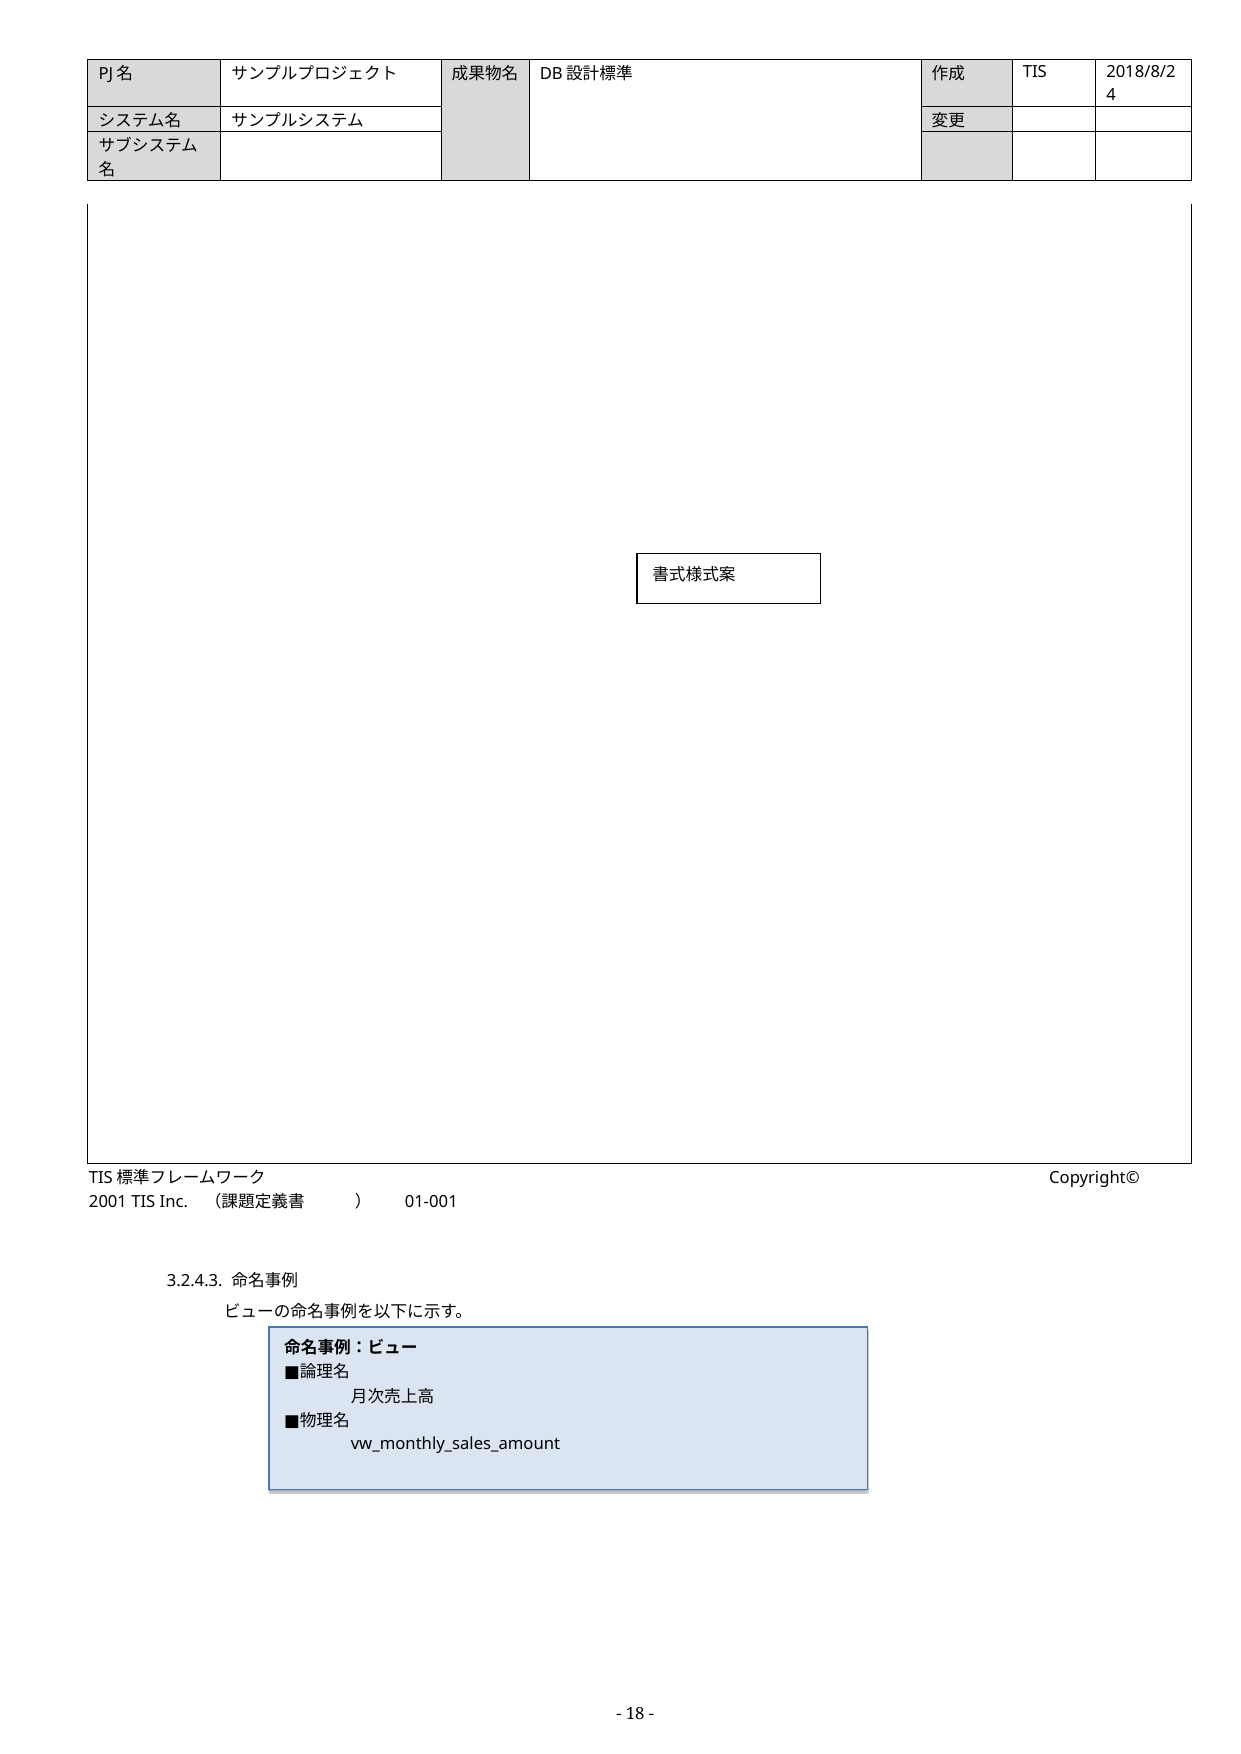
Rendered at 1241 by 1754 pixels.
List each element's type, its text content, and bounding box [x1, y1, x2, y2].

text ビューの命名事例を以下に示す。 [207, 1295, 1181, 1325]
subtitle 命名事例 [167, 1264, 1181, 1295]
